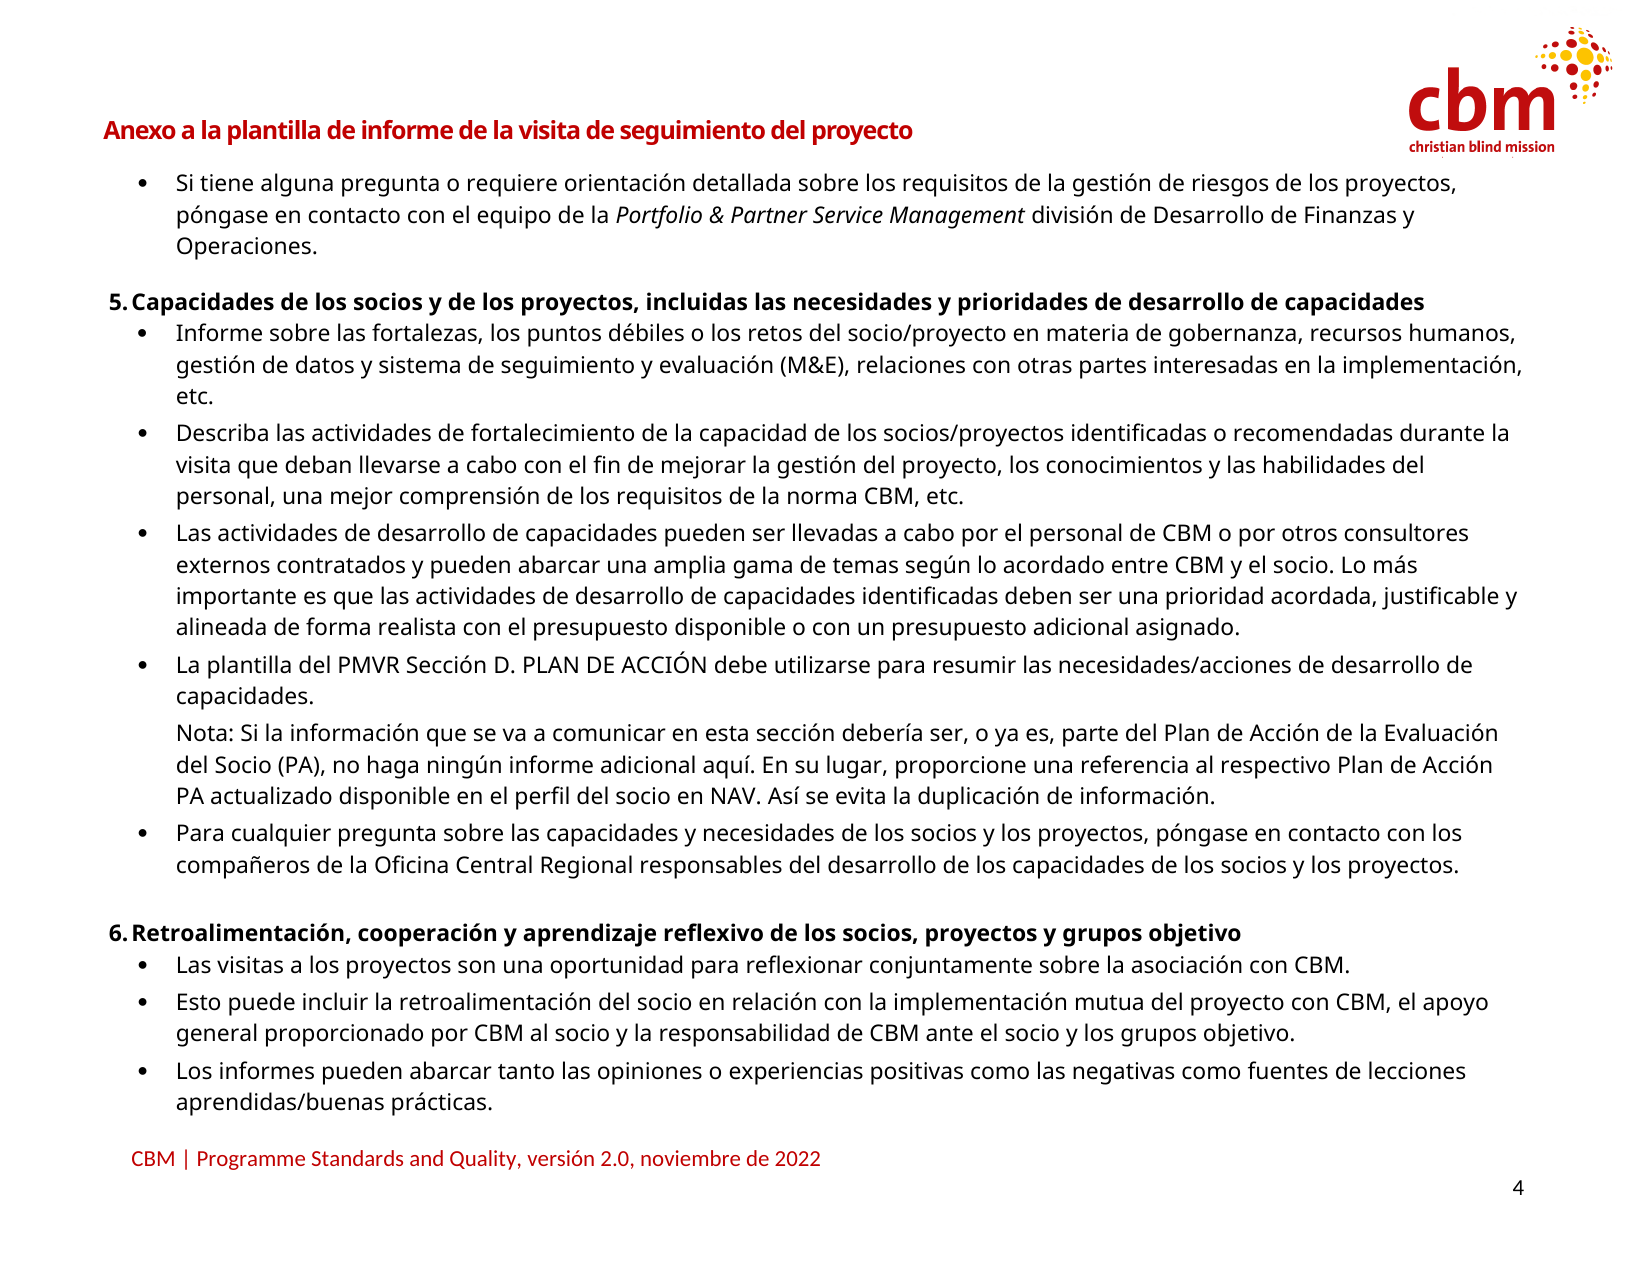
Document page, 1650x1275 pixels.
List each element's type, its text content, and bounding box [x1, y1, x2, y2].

list Los informes pueden abarcar tanto las opiniones o experiencias positivas como las negativas como fuentes de lecciones aprendidas/buenas prácticas. [138, 1055, 1524, 1117]
list Informe sobre las fortalezas, los puntos débiles o los retos del socio/proyecto en materia de gobernanza, recursos humanos, gestión de datos y sistema de seguimiento y evaluación (M&E), relaciones con otras partes interesadas en la implementación, etc. [138, 317, 1524, 411]
list Capacidades de los socios y de los proyectos, incluidas las necesidades y prioridades de desarrollo de capacidades [108, 286, 1524, 317]
list Para cualquier pregunta sobre las capacidades y necesidades de los socios y los proyectos, póngase en contacto con los compañeros de la Oficina Central Regional responsables del desarrollo de los capacidades de los socios y los proyectos. [138, 817, 1524, 880]
list Retroalimentación, cooperación y aprendizaje reflexivo de los socios, proyectos y grupos objetivo [108, 917, 1524, 949]
list Las actividades de desarrollo de capacidades pueden ser llevadas a cabo por el personal de CBM o por otros consultores externos contratados y pueden abarcar una amplia gama de temas según lo acordado entre CBM y el socio. Lo más importante es que las actividades de desarrollo de capacidades identificadas deben ser una prioridad acordada, justificable y alineada de forma realista con el presupuesto disponible o con un presupuesto adicional asignado. [138, 517, 1524, 642]
list La plantilla del PMVR Sección D. PLAN DE ACCIÓN debe utilizarse para resumir las necesidades/acciones de desarrollo de capacidades. [138, 649, 1524, 711]
list Nota: Si la información que se va a comunicar en esta sección debería ser, o ya es, parte del Plan de Acción de la Evaluación del Socio (PA), no haga ningún informe adicional aquí. En su lugar, proporcione una referencia al respectivo Plan de Acción PA actualizado disponible en el perfil del socio en NAV. Así se evita la duplicación de información. [176, 717, 1524, 811]
picture [1387, 6, 1639, 171]
list Si tiene alguna pregunta o requiere orientación detallada sobre los requisitos de la gestión de riesgos de los proyectos, póngase en contacto con el equipo de la Portfolio & Partner Service Management división de Desarrollo de Finanzas y Operaciones. [138, 167, 1524, 261]
list Las visitas a los proyectos son una oportunidad para reflexionar conjuntamente sobre la asociación con CBM. [138, 949, 1524, 980]
list Describa las actividades de fortalecimiento de la capacidad de los socios/proyectos identificadas o recomendadas durante la visita que deban llevarse a cabo con el fin de mejorar la gestión del proyecto, los conocimientos y las habilidades del personal, una mejor comprensión de los requisitos de la norma CBM, etc. [138, 417, 1524, 511]
list Esto puede incluir la retroalimentación del socio en relación con la implementación mutua del proyecto con CBM, el apoyo general proporcionado por CBM al socio y la responsabilidad de CBM ante el socio y los grupos objetivo. [138, 986, 1524, 1049]
